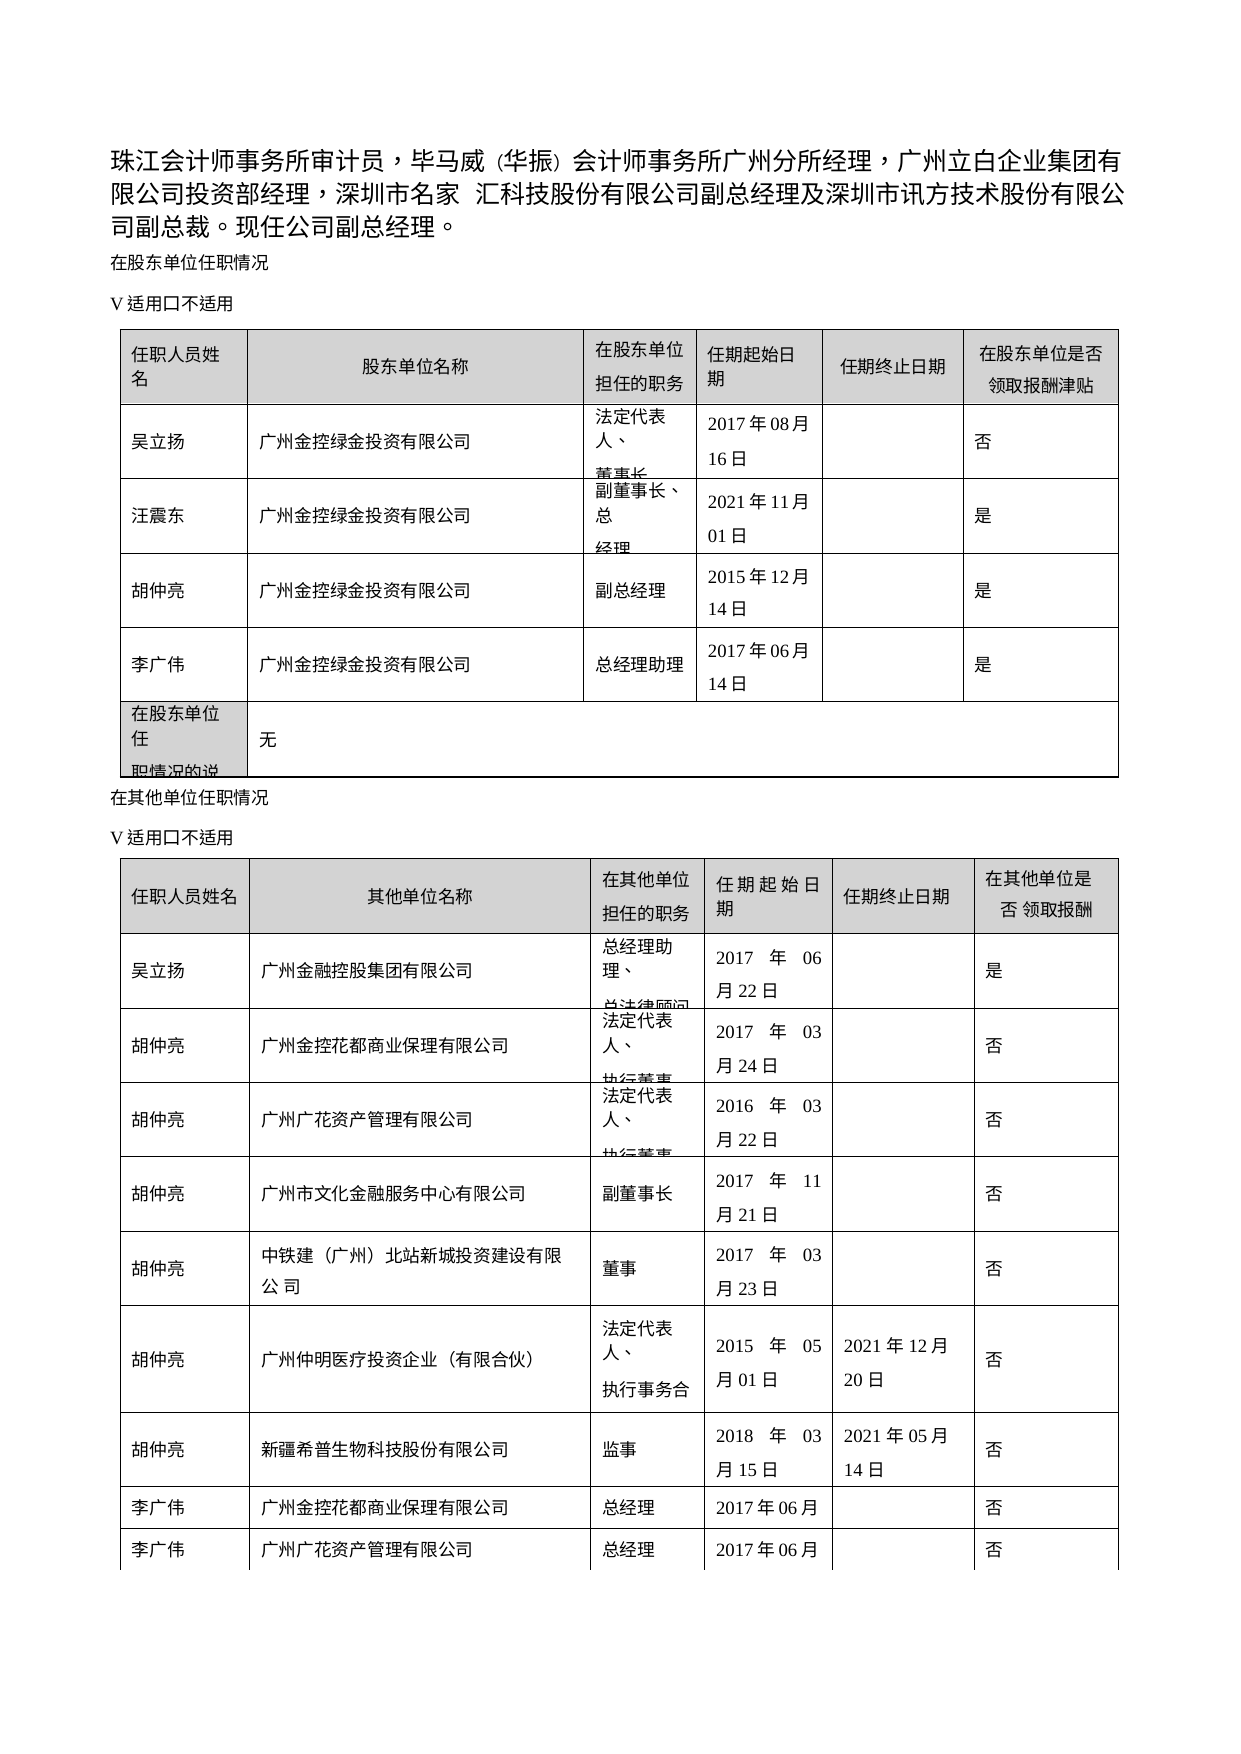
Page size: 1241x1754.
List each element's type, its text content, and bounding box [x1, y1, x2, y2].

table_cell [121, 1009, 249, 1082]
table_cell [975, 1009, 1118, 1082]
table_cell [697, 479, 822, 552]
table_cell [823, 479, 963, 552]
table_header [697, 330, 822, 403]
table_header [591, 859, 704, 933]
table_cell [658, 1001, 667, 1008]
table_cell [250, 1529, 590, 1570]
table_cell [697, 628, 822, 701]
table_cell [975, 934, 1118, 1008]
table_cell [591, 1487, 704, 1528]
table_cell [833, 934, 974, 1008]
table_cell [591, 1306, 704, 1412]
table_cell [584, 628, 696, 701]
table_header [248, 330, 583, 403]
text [110, 144, 1129, 243]
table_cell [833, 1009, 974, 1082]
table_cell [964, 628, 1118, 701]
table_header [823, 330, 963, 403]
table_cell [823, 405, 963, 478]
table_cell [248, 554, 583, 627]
text V适用口不适用 [110, 824, 1129, 850]
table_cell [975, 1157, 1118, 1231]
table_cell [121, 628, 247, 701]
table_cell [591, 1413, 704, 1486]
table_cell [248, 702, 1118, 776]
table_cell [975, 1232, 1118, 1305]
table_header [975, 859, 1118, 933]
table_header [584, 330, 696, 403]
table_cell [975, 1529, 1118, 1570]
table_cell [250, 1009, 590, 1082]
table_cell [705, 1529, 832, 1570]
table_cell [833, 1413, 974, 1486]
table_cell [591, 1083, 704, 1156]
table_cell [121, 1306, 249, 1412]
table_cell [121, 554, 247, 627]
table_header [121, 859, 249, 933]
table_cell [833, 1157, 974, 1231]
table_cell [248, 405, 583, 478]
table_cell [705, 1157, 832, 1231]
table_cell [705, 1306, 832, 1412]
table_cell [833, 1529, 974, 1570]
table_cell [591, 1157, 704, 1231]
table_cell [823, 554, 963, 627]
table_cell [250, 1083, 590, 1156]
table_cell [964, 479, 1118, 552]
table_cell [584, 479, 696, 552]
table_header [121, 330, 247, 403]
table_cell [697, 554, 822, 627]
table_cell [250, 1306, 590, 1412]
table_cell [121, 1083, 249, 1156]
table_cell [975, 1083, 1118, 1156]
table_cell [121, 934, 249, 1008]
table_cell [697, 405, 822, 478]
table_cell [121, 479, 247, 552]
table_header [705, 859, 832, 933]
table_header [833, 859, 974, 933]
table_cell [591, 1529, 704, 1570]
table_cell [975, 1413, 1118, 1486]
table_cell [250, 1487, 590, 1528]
text 在股东单位任职情况 [110, 243, 1129, 276]
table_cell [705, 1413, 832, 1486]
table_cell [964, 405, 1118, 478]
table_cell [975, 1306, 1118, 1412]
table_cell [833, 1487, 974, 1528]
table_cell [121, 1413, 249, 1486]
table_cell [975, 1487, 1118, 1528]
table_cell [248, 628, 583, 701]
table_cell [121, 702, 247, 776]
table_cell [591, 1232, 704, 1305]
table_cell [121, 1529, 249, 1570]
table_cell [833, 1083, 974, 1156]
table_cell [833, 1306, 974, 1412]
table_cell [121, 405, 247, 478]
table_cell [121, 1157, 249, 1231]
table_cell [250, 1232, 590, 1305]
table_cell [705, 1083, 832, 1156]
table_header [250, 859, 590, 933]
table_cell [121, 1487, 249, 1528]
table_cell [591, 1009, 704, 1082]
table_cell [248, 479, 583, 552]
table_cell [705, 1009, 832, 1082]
text 在其他单位任职情况 [110, 786, 1129, 810]
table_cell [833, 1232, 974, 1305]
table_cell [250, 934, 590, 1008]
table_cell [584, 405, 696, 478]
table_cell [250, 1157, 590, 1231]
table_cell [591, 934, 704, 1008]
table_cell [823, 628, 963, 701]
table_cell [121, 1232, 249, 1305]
text V适用口不适用 [110, 291, 1129, 316]
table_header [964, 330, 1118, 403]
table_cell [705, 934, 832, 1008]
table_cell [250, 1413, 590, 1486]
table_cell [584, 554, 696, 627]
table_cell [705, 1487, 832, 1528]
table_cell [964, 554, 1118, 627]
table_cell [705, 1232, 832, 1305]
